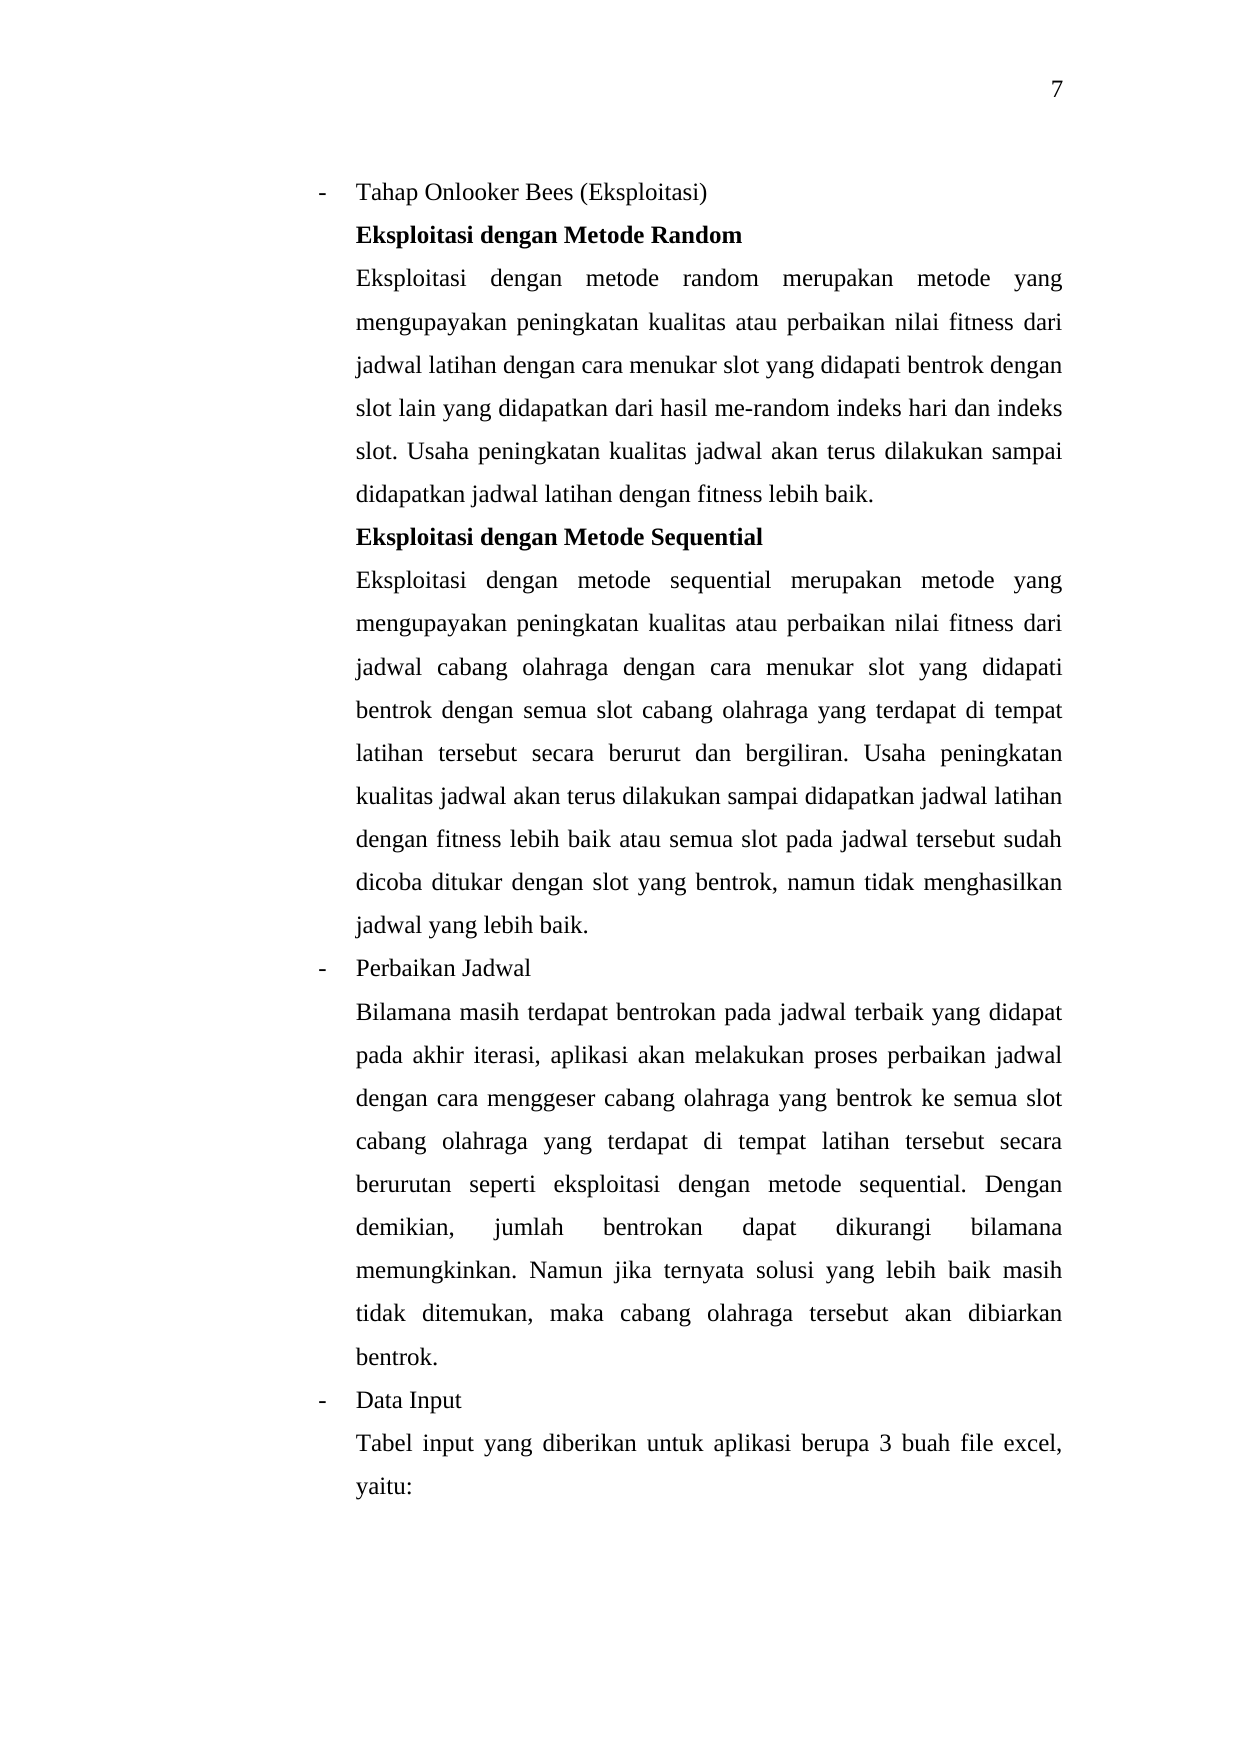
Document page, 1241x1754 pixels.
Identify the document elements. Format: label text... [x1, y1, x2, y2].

list Eksploitasi dengan Metode Random [356, 220, 1063, 249]
list Eksploitasi dengan metode random merupakan metode yang mengupayakan peningkatan kualitas atau perbaikan nilai fitness dari jadwal latihan dengan cara menukar slot yang didapati bentrok dengan slot lain yang didapatkan dari hasil me-random indeks hari dan indeks slot. Usaha peningkatan kualitas jadwal akan terus dilakukan sampai didapatkan jadwal latihan dengan fitness lebih baik. [356, 263, 1063, 508]
list Perbaikan Jadwal [318, 953, 1063, 982]
list Data Input [318, 1385, 1063, 1413]
list Bilamana masih terdapat bentrokan pada jadwal terbaik yang didapat pada akhir iterasi, aplikasi akan melakukan proses perbaikan jadwal dengan cara menggeser cabang olahraga yang bentrok ke semua slot cabang olahraga yang terdapat di tempat latihan tersebut secara berurutan seperti eksploitasi dengan metode sequential. Dengan demikian, jumlah bentrokan dapat dikurangi bilamana memungkinkan. Namun jika ternyata solusi yang lebih baik masih tidak ditemukan, maka cabang olahraga tersebut akan dibiarkan bentrok. [356, 997, 1063, 1370]
list Tabel input yang diberikan untuk aplikasi berupa 3 buah file excel, yaitu: [356, 1428, 1063, 1500]
list Tahap Onlooker Bees (Eksploitasi) [318, 177, 1063, 206]
list Eksploitasi dengan metode sequential merupakan metode yang mengupayakan peningkatan kualitas atau perbaikan nilai fitness dari jadwal cabang olahraga dengan cara menukar slot yang didapati bentrok dengan semua slot cabang olahraga yang terdapat di tempat latihan tersebut secara berurut dan bergiliran. Usaha peningkatan kualitas jadwal akan terus dilakukan sampai didapatkan jadwal latihan dengan fitness lebih baik atau semua slot pada jadwal tersebut sudah dicoba ditukar dengan slot yang bentrok, namun tidak menghasilkan jadwal yang lebih baik. [356, 565, 1063, 939]
list Eksploitasi dengan Metode Sequential [356, 522, 1063, 551]
